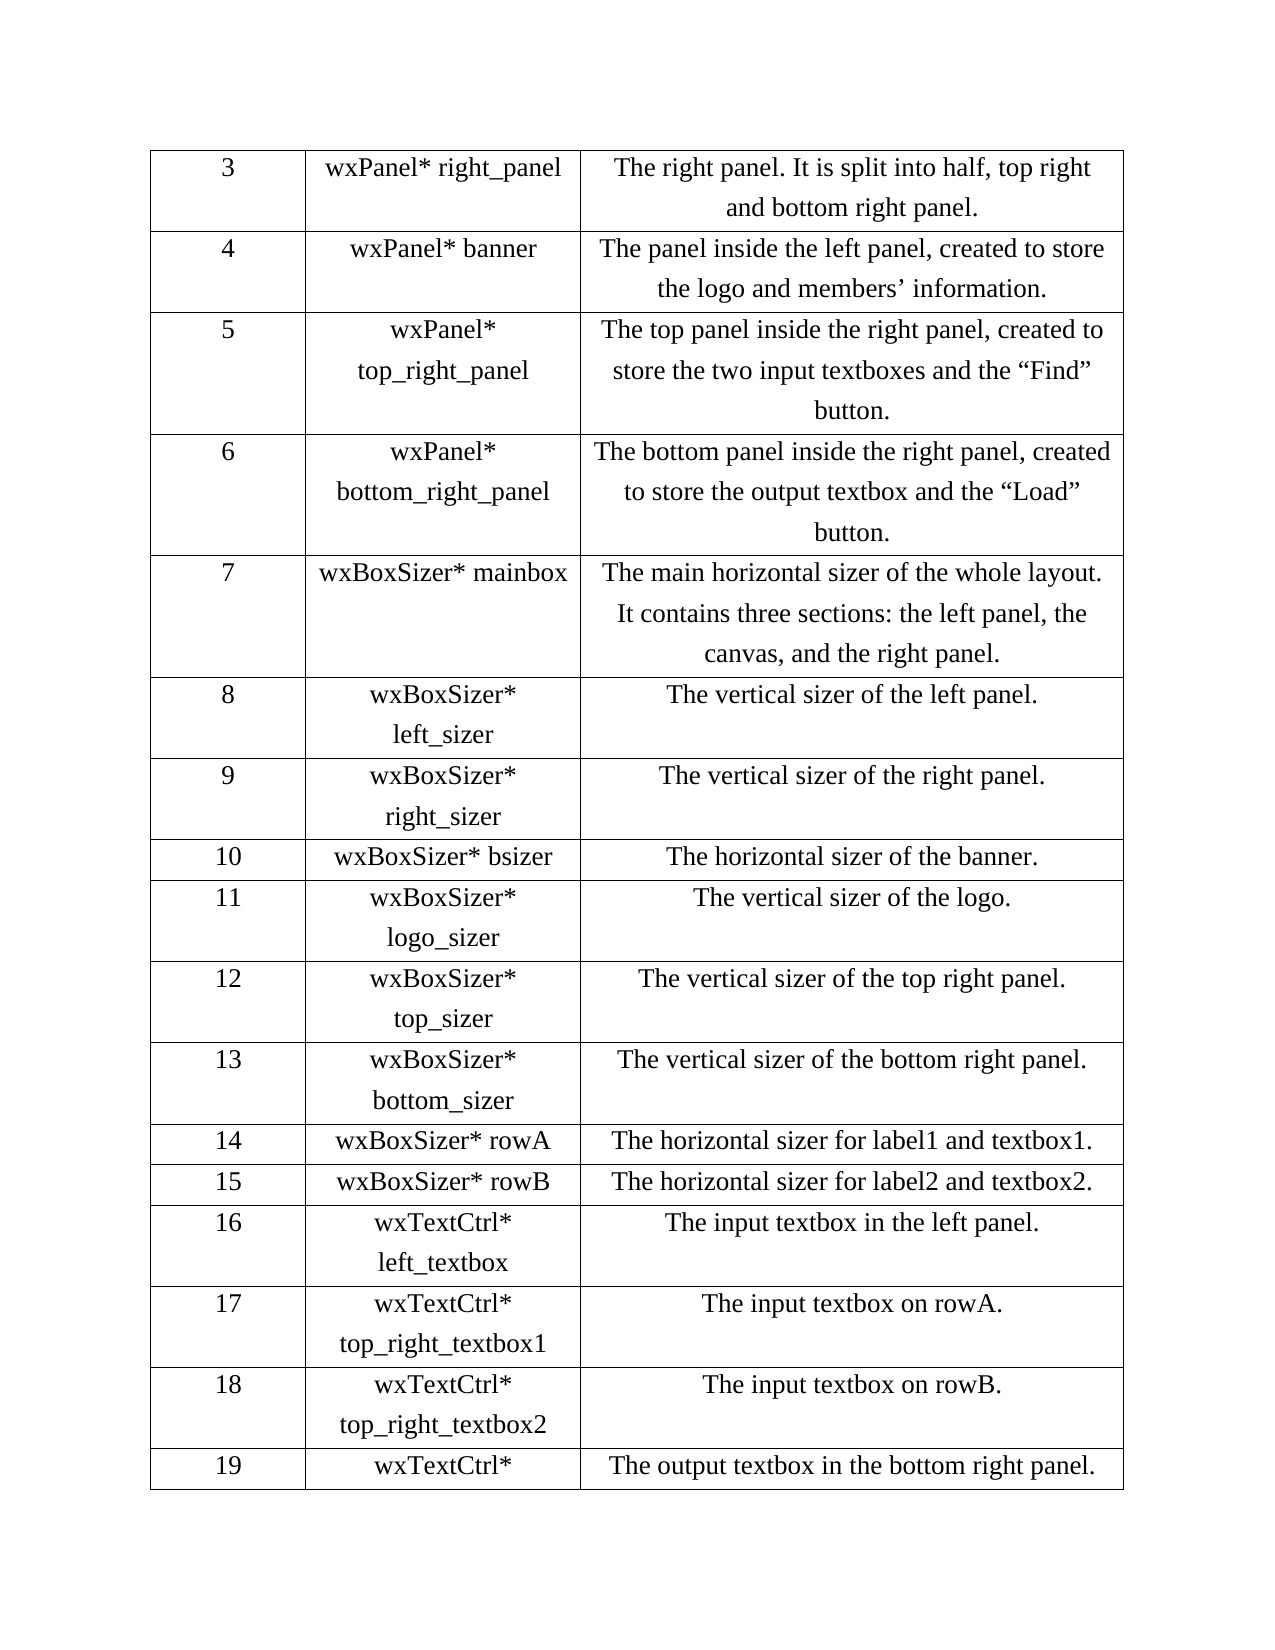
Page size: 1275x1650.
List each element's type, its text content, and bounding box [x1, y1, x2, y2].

table_cell wxPanel* bottom_right_panel [306, 435, 580, 555]
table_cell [306, 1449, 580, 1489]
table_cell The vertical sizer of the top right panel. [581, 962, 1123, 1042]
table_cell 14 [151, 1125, 305, 1164]
table_cell The vertical sizer of the bottom right panel. [581, 1043, 1123, 1123]
table_cell wxPanel* top_right_panel [306, 313, 580, 434]
table_cell 16 [151, 1206, 305, 1286]
table_cell The main horizontal sizer of the whole layout. It contains three sections: the left panel, the canvas, and the right panel. [581, 556, 1123, 677]
table_cell wxBoxSizer* top_sizer [306, 962, 580, 1042]
table_cell wxTextCtrl* left_textbox [306, 1206, 580, 1286]
table_cell wxBoxSizer* logo_sizer [306, 881, 580, 961]
table_cell wxPanel* right_panel [306, 151, 580, 231]
table_cell wxBoxSizer* right_sizer [306, 759, 580, 839]
table_cell wxPanel* banner [306, 232, 580, 312]
table_cell The vertical sizer of the logo. [581, 881, 1123, 961]
table_cell The vertical sizer of the left panel. [581, 678, 1123, 758]
table_cell The bottom panel inside the right panel, created to store the output textbox and the “Load” button. [581, 435, 1123, 555]
table_cell 4 [151, 232, 305, 312]
table_cell The horizontal sizer of the banner. [581, 840, 1123, 880]
table_cell wxBoxSizer* left_sizer [306, 678, 580, 758]
table_cell 13 [151, 1043, 305, 1123]
table_cell 10 [151, 840, 305, 880]
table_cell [581, 1449, 1123, 1489]
table_cell wxTextCtrl* top_right_textbox2 [306, 1368, 580, 1448]
table_cell wxBoxSizer* rowB [306, 1165, 580, 1205]
table_cell 8 [151, 678, 305, 758]
table_cell 5 [151, 313, 305, 434]
table_cell wxBoxSizer* bsizer [306, 840, 580, 880]
table_cell The input textbox in the left panel. [581, 1206, 1123, 1286]
table_cell wxTextCtrl* top_right_textbox1 [306, 1287, 580, 1367]
table_cell The input textbox on rowB. [581, 1368, 1123, 1448]
table_cell The top panel inside the right panel, created to store the two input textboxes and the “Find” button. [581, 313, 1123, 434]
table_cell 9 [151, 759, 305, 839]
table_cell The horizontal sizer for label2 and textbox2. [581, 1165, 1123, 1205]
table_cell 11 [151, 881, 305, 961]
table_cell 3 [151, 151, 305, 231]
table_cell wxBoxSizer* mainbox [306, 556, 580, 677]
table_cell 17 [151, 1287, 305, 1367]
table_cell The horizontal sizer for label1 and textbox1. [581, 1125, 1123, 1164]
table_cell The right panel. It is split into half, top right and bottom right panel. [581, 151, 1123, 231]
table_cell The input textbox on rowA. [581, 1287, 1123, 1367]
table_cell wxBoxSizer* bottom_sizer [306, 1043, 580, 1123]
table_cell 12 [151, 962, 305, 1042]
table_cell 18 [151, 1368, 305, 1448]
table_cell wxBoxSizer* rowA [306, 1125, 580, 1164]
table_cell The vertical sizer of the right panel. [581, 759, 1123, 839]
table_cell The panel inside the left panel, created to store the logo and members’ information. [581, 232, 1123, 312]
table_cell 19 [151, 1449, 305, 1489]
table_cell 6 [151, 435, 305, 555]
table_cell 15 [151, 1165, 305, 1205]
table_cell 7 [151, 556, 305, 677]
